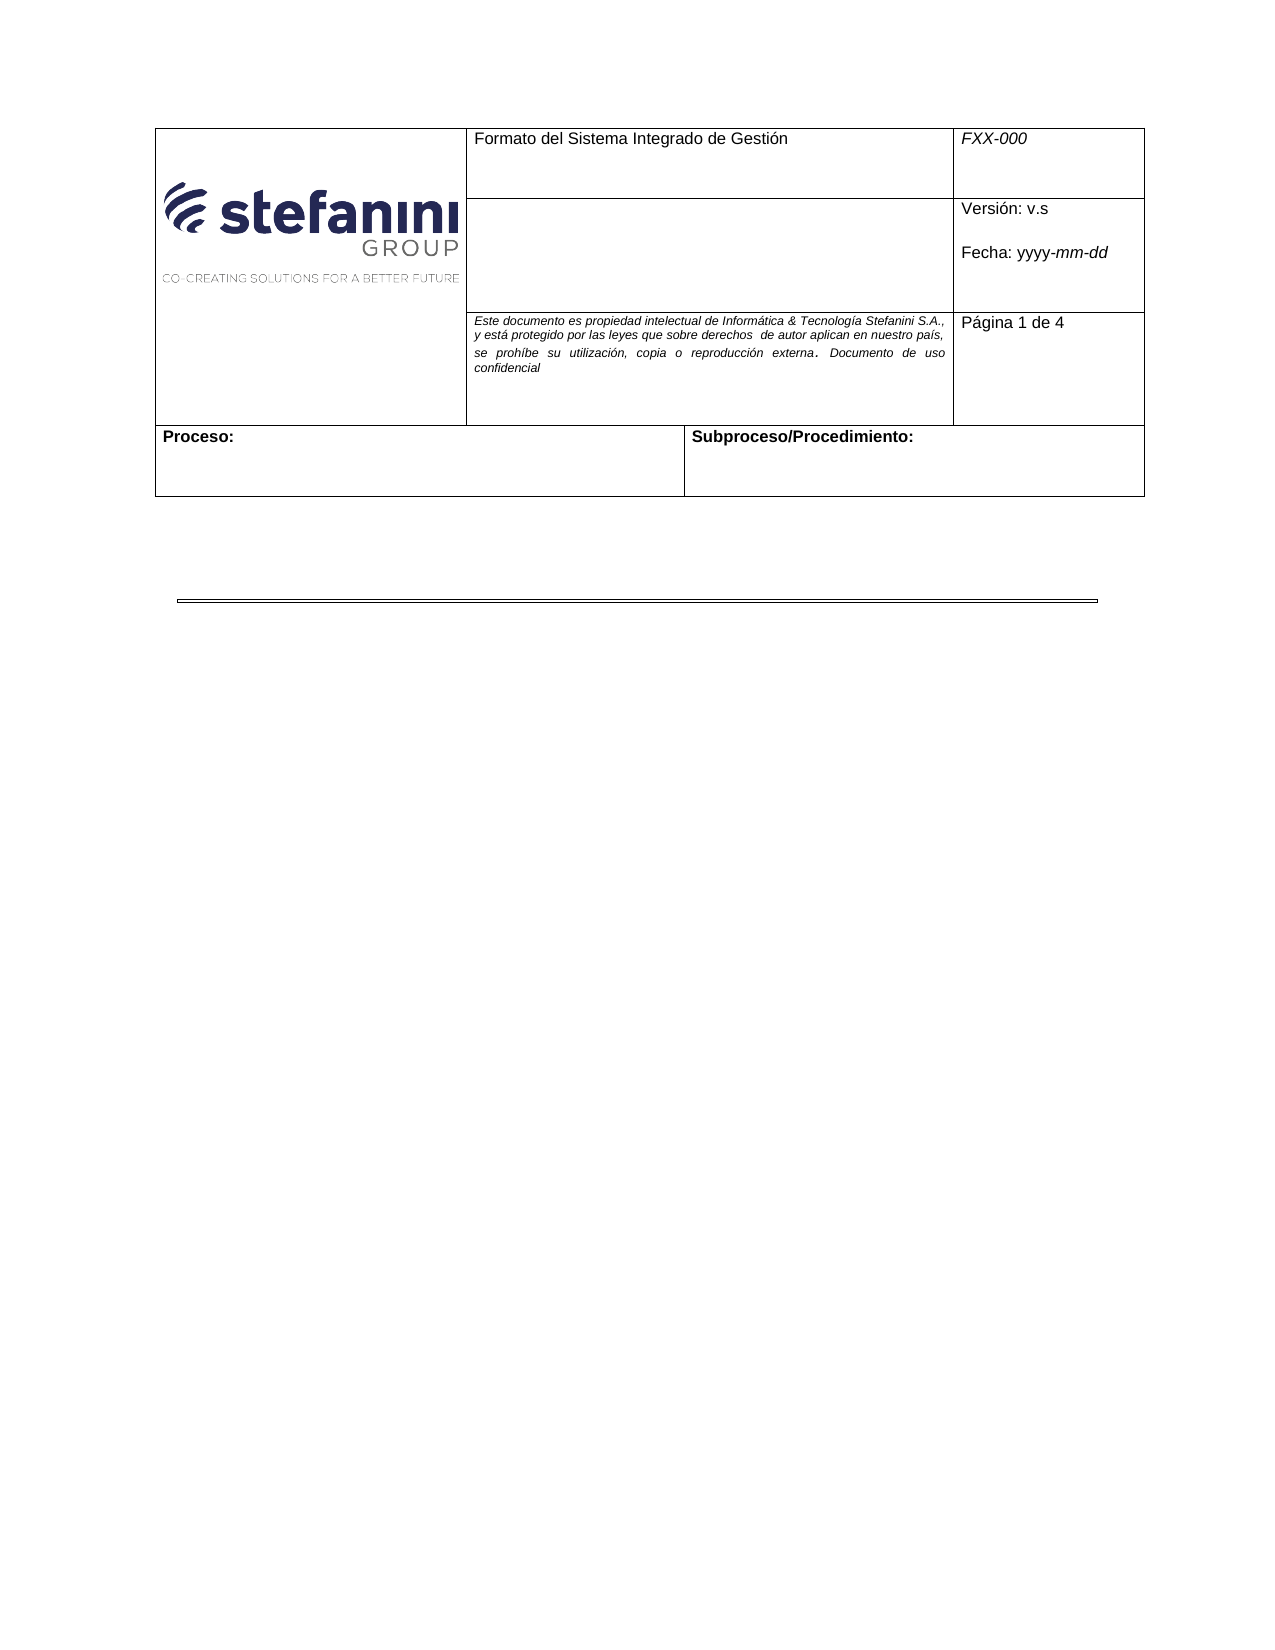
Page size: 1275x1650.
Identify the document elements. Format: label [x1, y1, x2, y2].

picture [162, 182, 460, 286]
